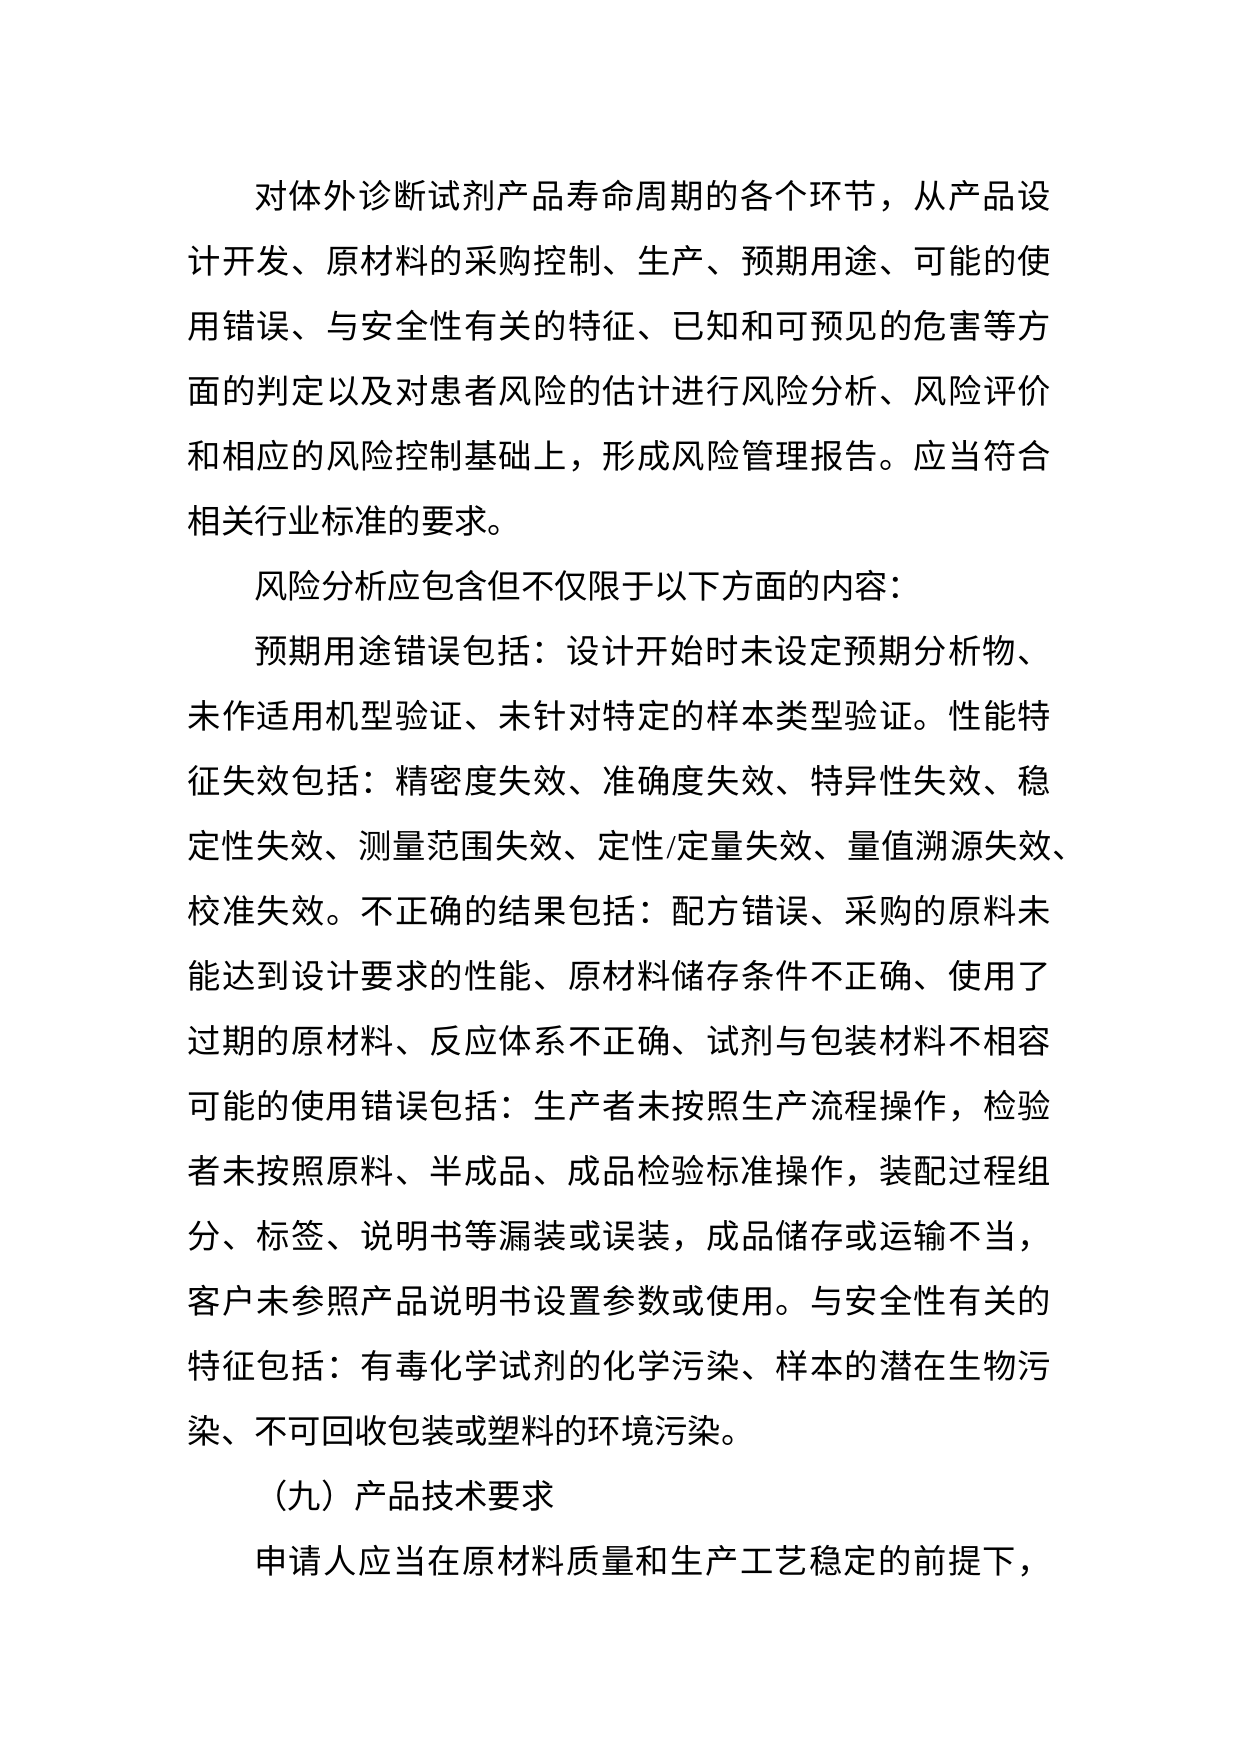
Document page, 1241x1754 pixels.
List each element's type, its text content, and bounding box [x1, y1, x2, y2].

text （九）产品技术要求 [187, 1462, 1053, 1527]
text 预期用途错误包括：设计开始时未设定预期分析物、未作适用机型验证、未针对特定的样本类型验证。性能特征失效包括：精密度失效、准确度失效、特异性失效、稳定性失效、测量范围失效、定性/定量失效、量值溯源失效、校准失效。不正确的结果包括：配方错误、采购的原料未能达到设计要求的性能、原材料储存条件不正确、使用了过期的原材料、反应体系不正确、试剂与包装材料不相容。可能的使用错误包括：生产者未按照生产流程操作，检验者未按照原料、半成品、成品检验标准操作，装配过程组分、标签、说明书等漏装或误装，成品储存或运输不当，客户未参照产品说明书设置参数或使用。与安全性有关的特征包括：有毒化学试剂的化学污染、样本的潜在生物污染、不可回收包装或塑料的环境污染。 [187, 617, 1053, 1462]
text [187, 1527, 1053, 1592]
text 对体外诊断试剂产品寿命周期的各个环节，从产品设计开发、原材料的采购控制、生产、预期用途、可能的使用错误、与安全性有关的特征、已知和可预见的危害等方面的判定以及对患者风险的估计进行风险分析、风险评价和相应的风险控制基础上，形成风险管理报告。应当符合相关行业标准的要求。 [187, 162, 1053, 552]
text 风险分析应包含但不仅限于以下方面的内容： [187, 552, 1053, 617]
